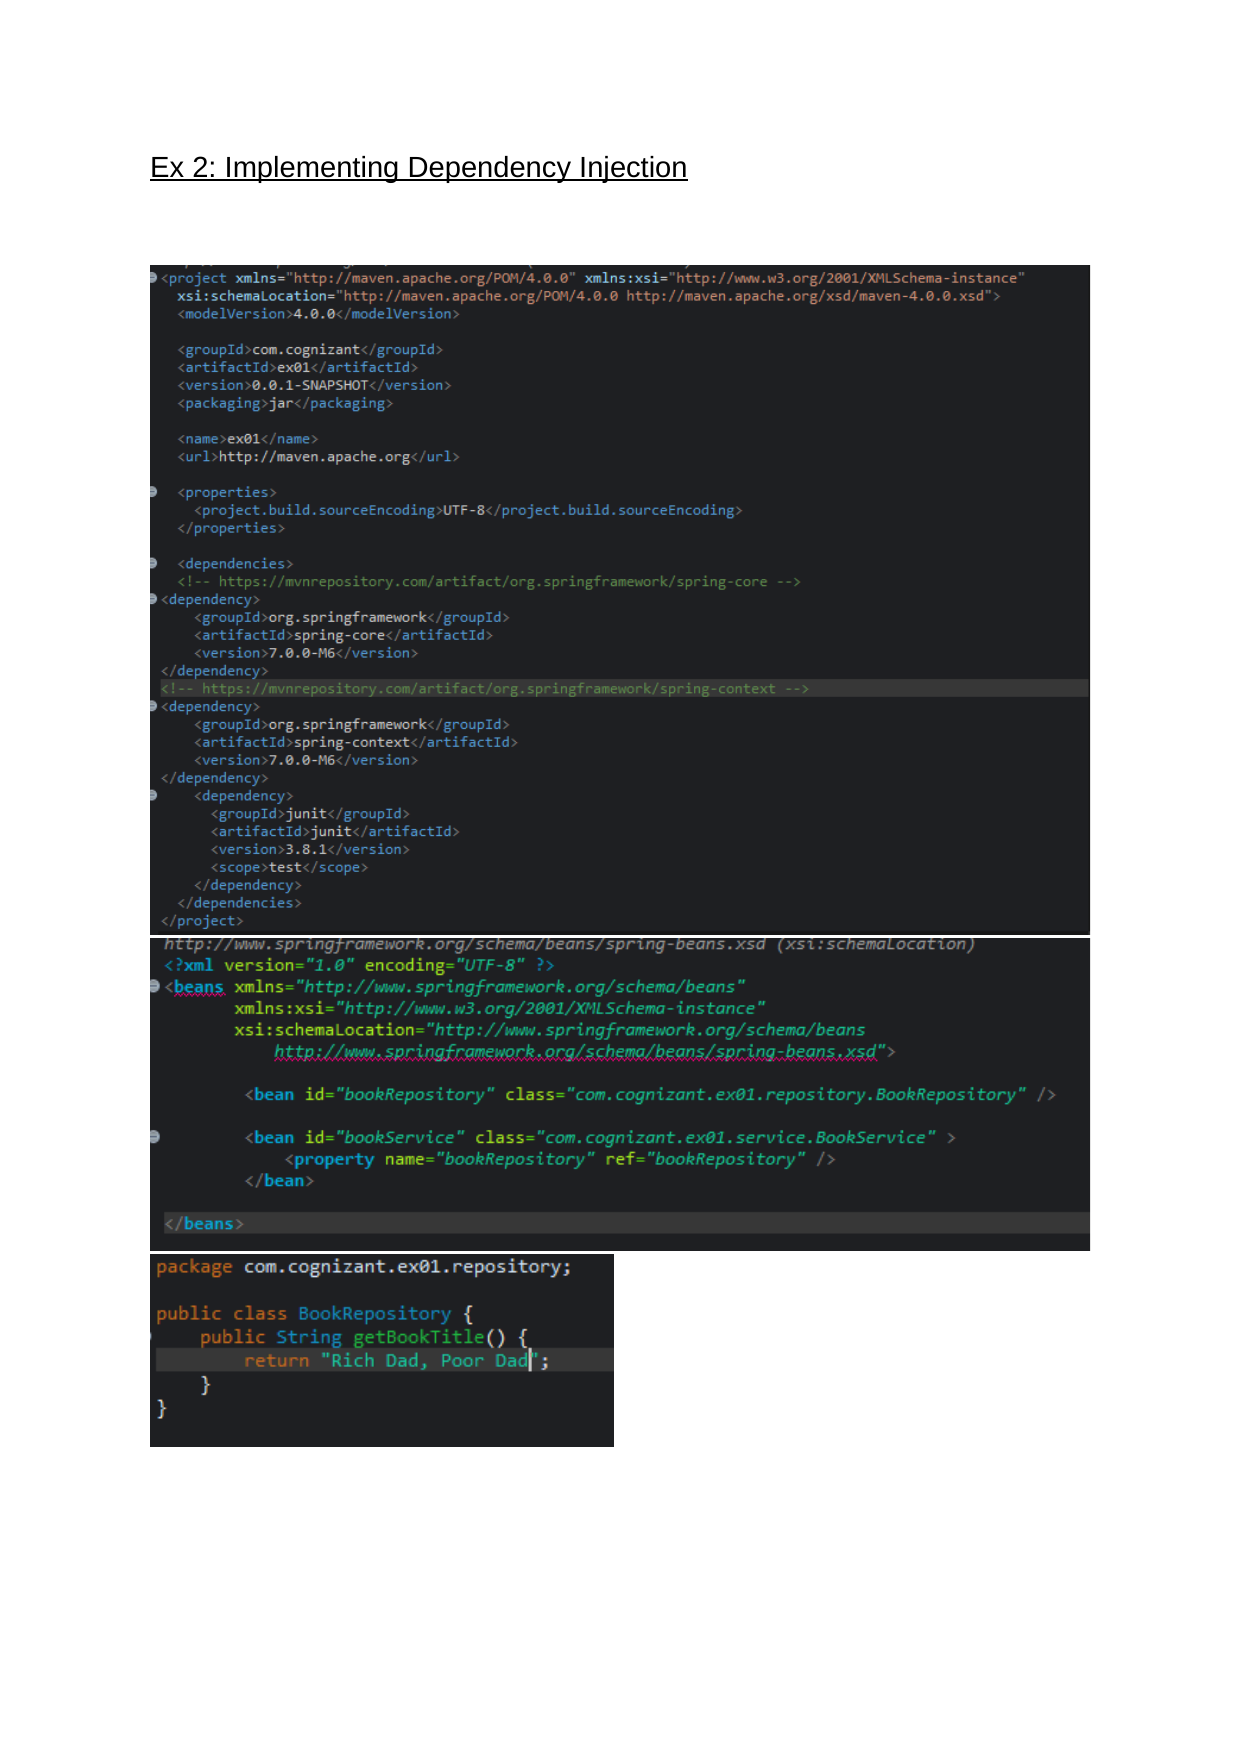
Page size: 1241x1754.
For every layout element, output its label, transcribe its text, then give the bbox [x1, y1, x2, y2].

picture [150, 1254, 614, 1447]
picture [150, 265, 1091, 935]
picture [150, 938, 1091, 1251]
text Ex 2: Implementing Dependency Injection [150, 150, 1090, 183]
